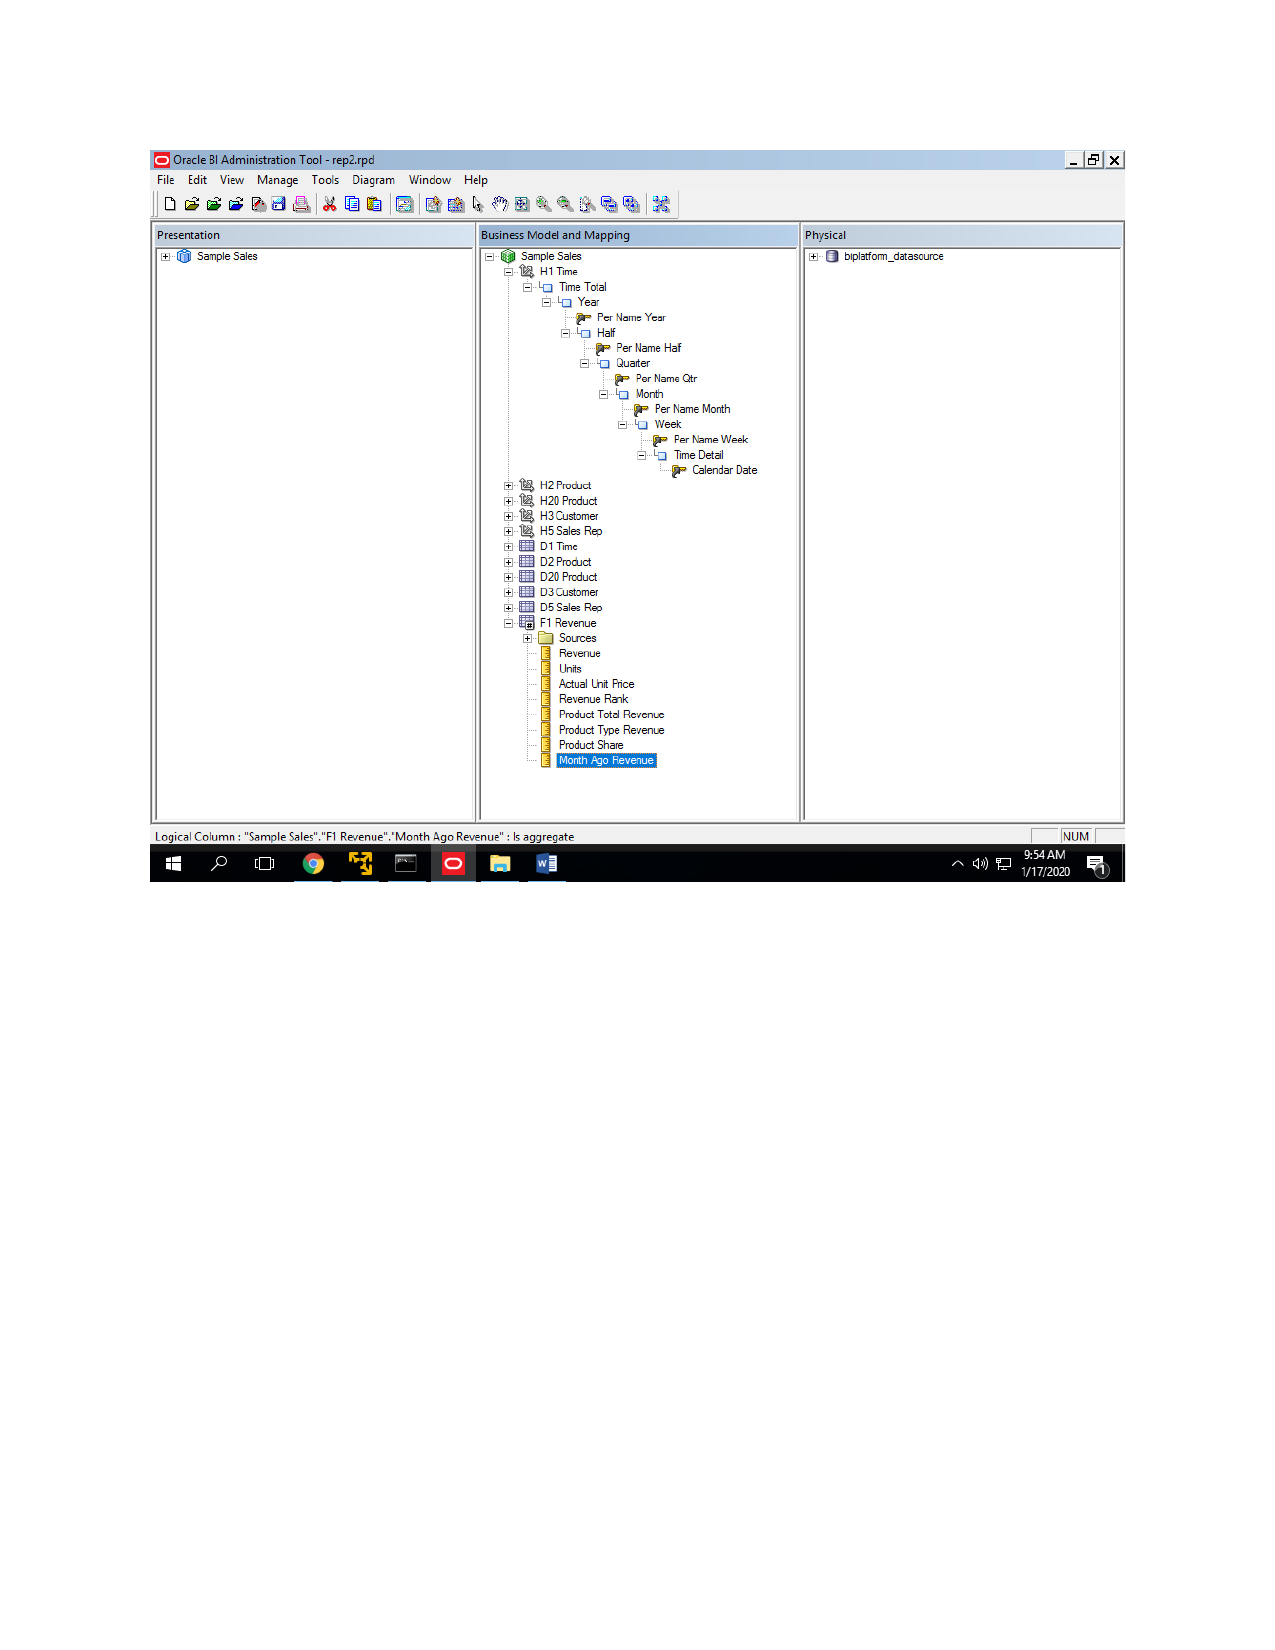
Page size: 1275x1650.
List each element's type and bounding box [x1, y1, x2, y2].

picture [150, 150, 1125, 882]
